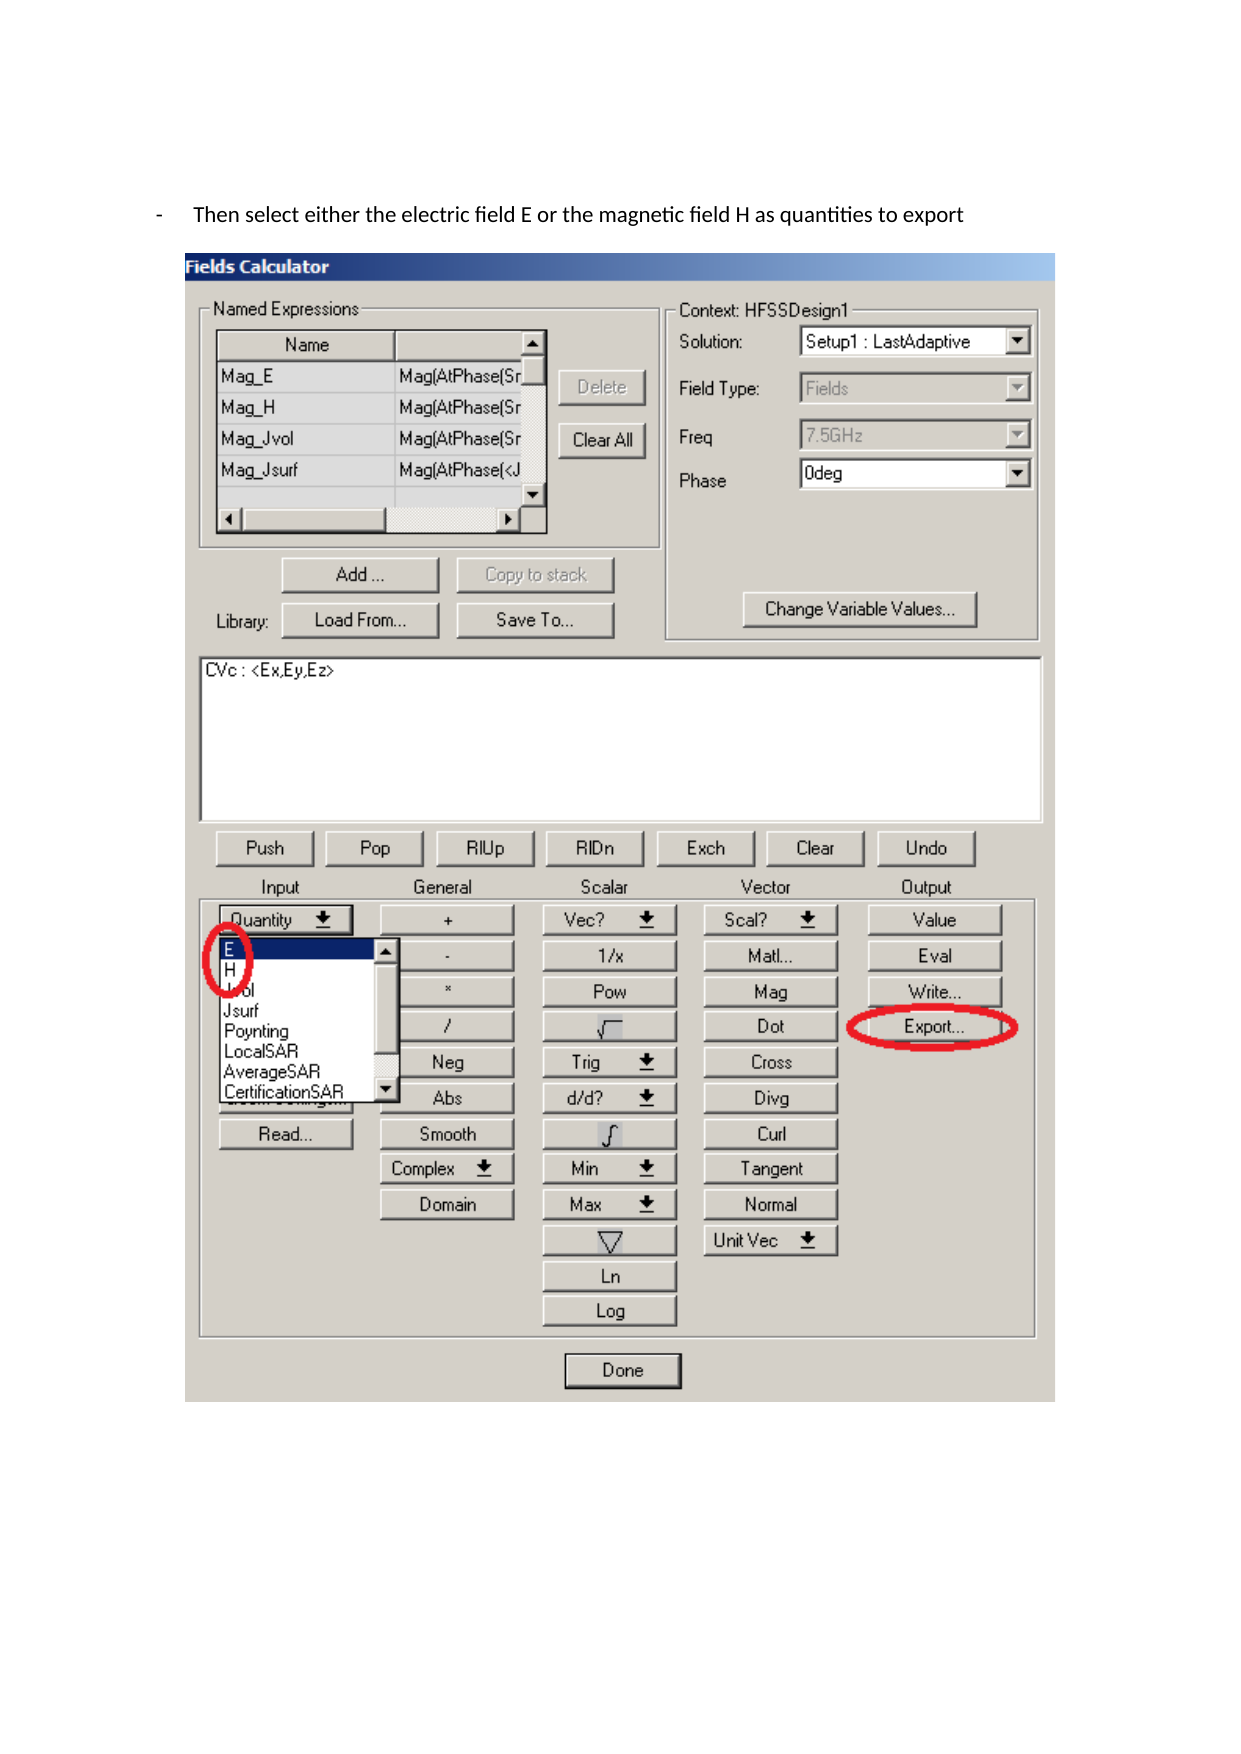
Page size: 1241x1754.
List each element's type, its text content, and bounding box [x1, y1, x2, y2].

picture [185, 253, 1056, 1402]
list Then select either the electric field E or the magnetic field H as quantities to export [156, 201, 1122, 229]
